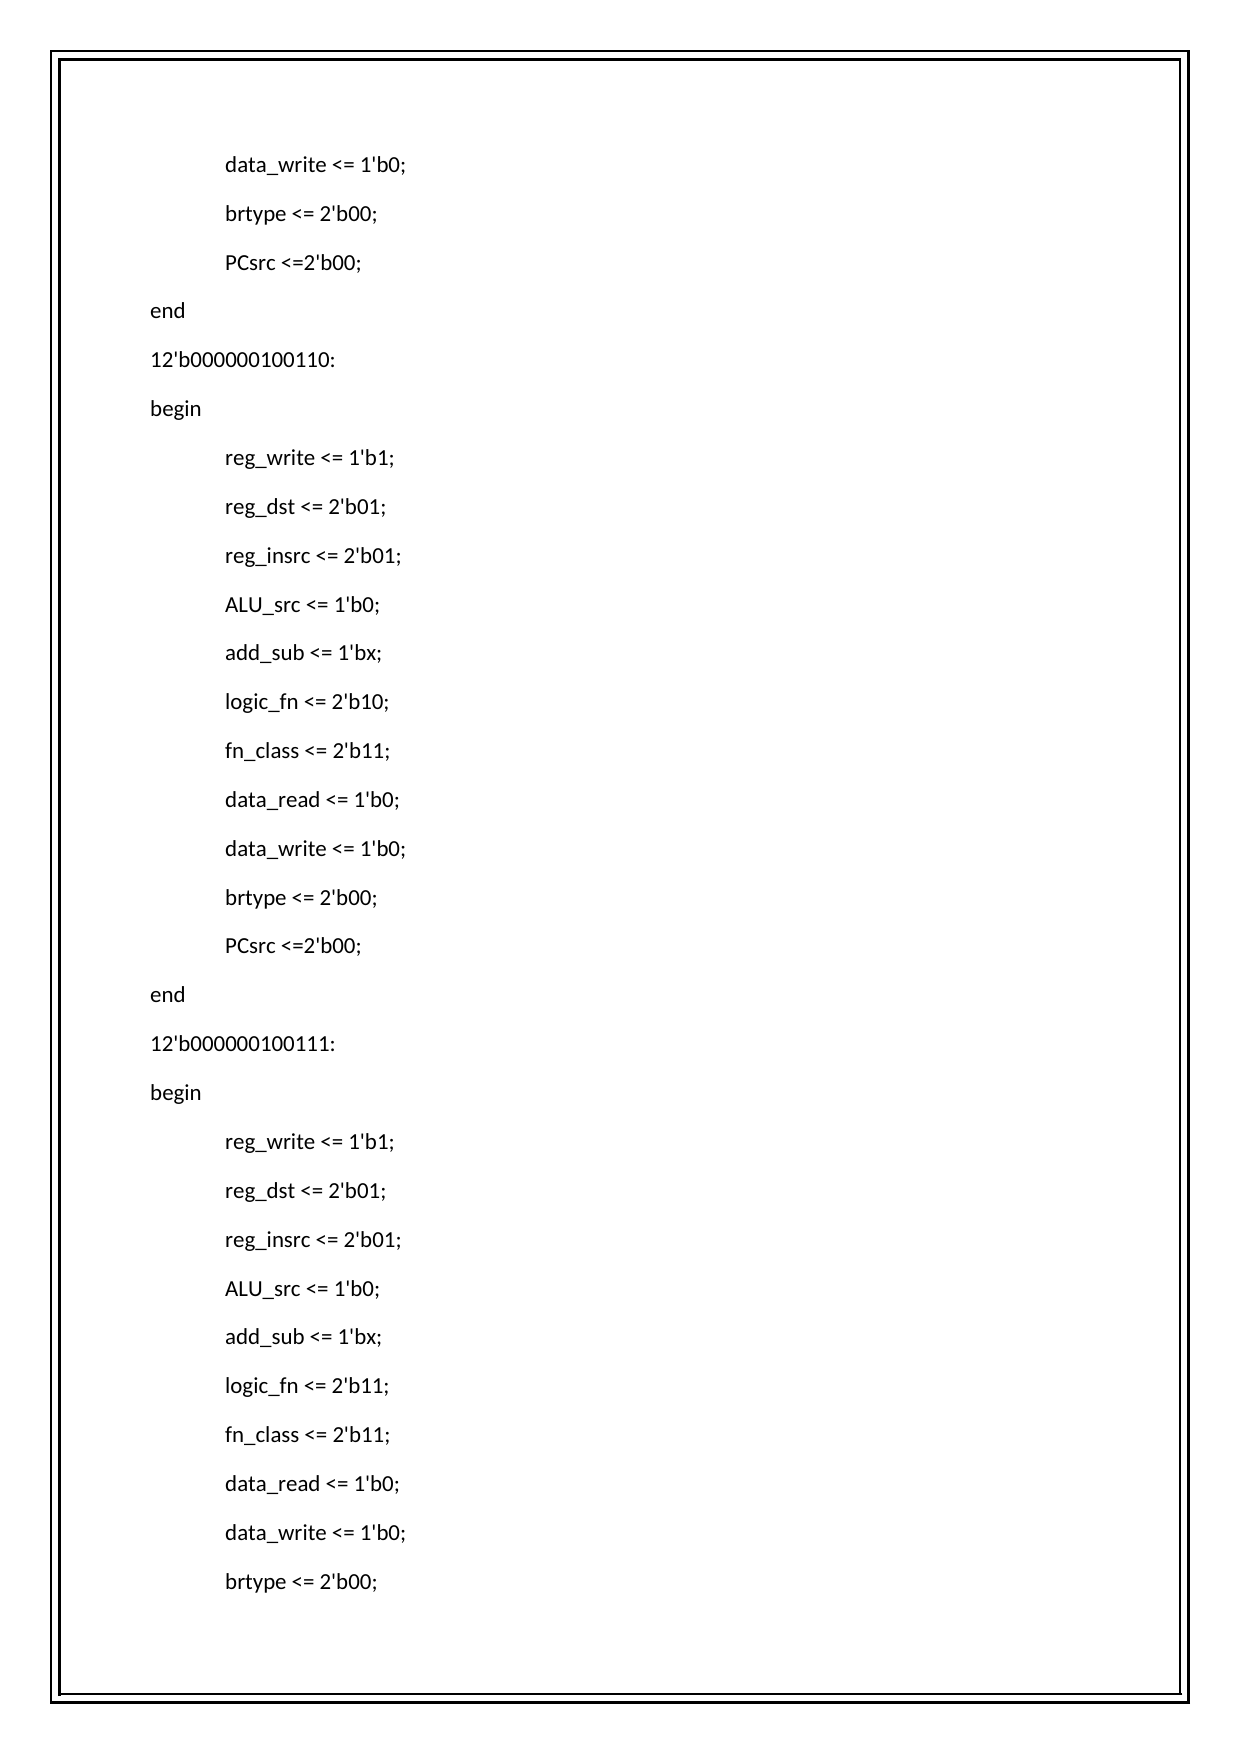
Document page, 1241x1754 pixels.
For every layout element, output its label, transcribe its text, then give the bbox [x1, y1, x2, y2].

text logic_fn <= 2'b11; [150, 1371, 1090, 1399]
text reg_write <= 1'b1; [150, 443, 1090, 471]
text reg_insrc <= 2'b01; [150, 541, 1090, 569]
text ALU_src <= 1'b0; [150, 1274, 1090, 1302]
text fn_class <= 2'b11; [150, 1420, 1090, 1448]
text ALU_src <= 1'b0; [150, 590, 1090, 618]
text data_read <= 1'b0; [150, 785, 1090, 813]
text fn_class <= 2'b11; [150, 736, 1090, 764]
text 12'b000000100111: [150, 1029, 1090, 1057]
text PCsrc <=2'b00; [150, 932, 1090, 960]
text reg_dst <= 2'b01; [150, 492, 1090, 520]
text data_write <= 1'b0; [150, 834, 1090, 862]
text reg_insrc <= 2'b01; [150, 1225, 1090, 1253]
text brtype <= 2'b00; [150, 199, 1090, 227]
text data_write <= 1'b0; [150, 1518, 1090, 1546]
text logic_fn <= 2'b10; [150, 687, 1090, 715]
text 12'b000000100110: [150, 345, 1090, 373]
text begin [150, 1078, 1090, 1106]
text end [150, 981, 1090, 1008]
text data_read <= 1'b0; [150, 1469, 1090, 1497]
text end [150, 297, 1090, 324]
text PCsrc <=2'b00; [150, 248, 1090, 276]
text add_sub <= 1'bx; [150, 638, 1090, 667]
text data_write <= 1'b0; [150, 150, 1090, 178]
text add_sub <= 1'bx; [150, 1322, 1090, 1351]
text brtype <= 2'b00; [150, 883, 1090, 911]
text reg_write <= 1'b1; [150, 1127, 1090, 1155]
text begin [150, 394, 1090, 422]
text reg_dst <= 2'b01; [150, 1176, 1090, 1204]
text brtype <= 2'b00; [150, 1567, 1090, 1595]
